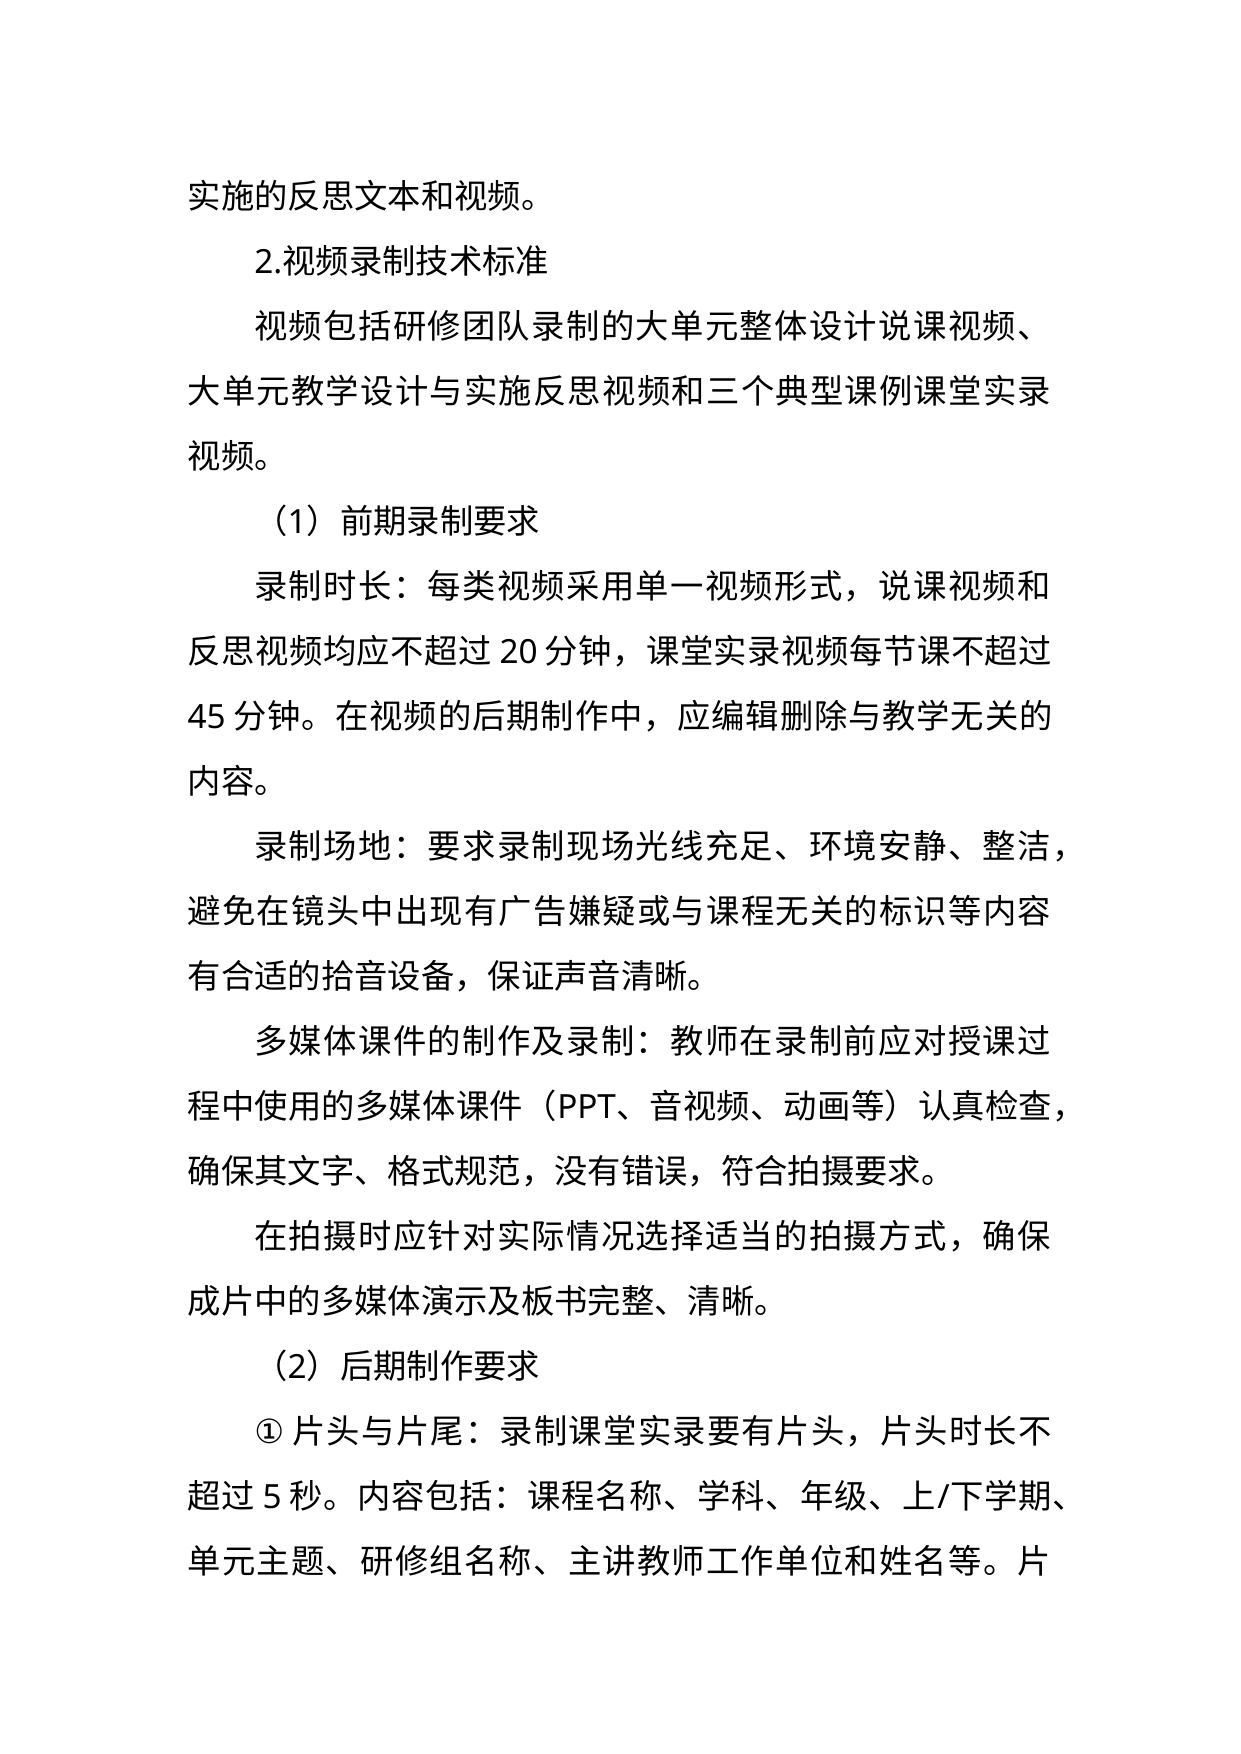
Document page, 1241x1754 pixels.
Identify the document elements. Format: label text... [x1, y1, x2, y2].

text 录制时长：每类视频采用单一视频形式，说课视频和反思视频均应不超过20分钟，课堂实录视频每节课不超过45分钟。在视频的后期制作中，应编辑删除与教学无关的内容。 [187, 552, 1053, 812]
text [187, 162, 1053, 227]
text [187, 1397, 1053, 1592]
text 2.视频录制技术标准 [187, 227, 1053, 292]
text 多媒体课件的制作及录制：教师在录制前应对授课过程中使用的多媒体课件（PPT、音视频、动画等）认真检查，确保其文字、格式规范，没有错误，符合拍摄要求。 [187, 1007, 1053, 1202]
text 视频包括研修团队录制的大单元整体设计说课视频、大单元教学设计与实施反思视频和三个典型课例课堂实录视频。 [187, 292, 1053, 487]
text 录制场地：要求录制现场光线充足、环境安静、整洁，避免在镜头中出现有广告嫌疑或与课程无关的标识等内容。有合适的拾音设备，保证声音清晰。 [187, 812, 1053, 1007]
text （2）后期制作要求 [187, 1332, 1053, 1397]
text 在拍摄时应针对实际情况选择适当的拍摄方式，确保成片中的多媒体演示及板书完整、清晰。 [187, 1202, 1053, 1332]
text （1）前期录制要求 [187, 487, 1053, 552]
